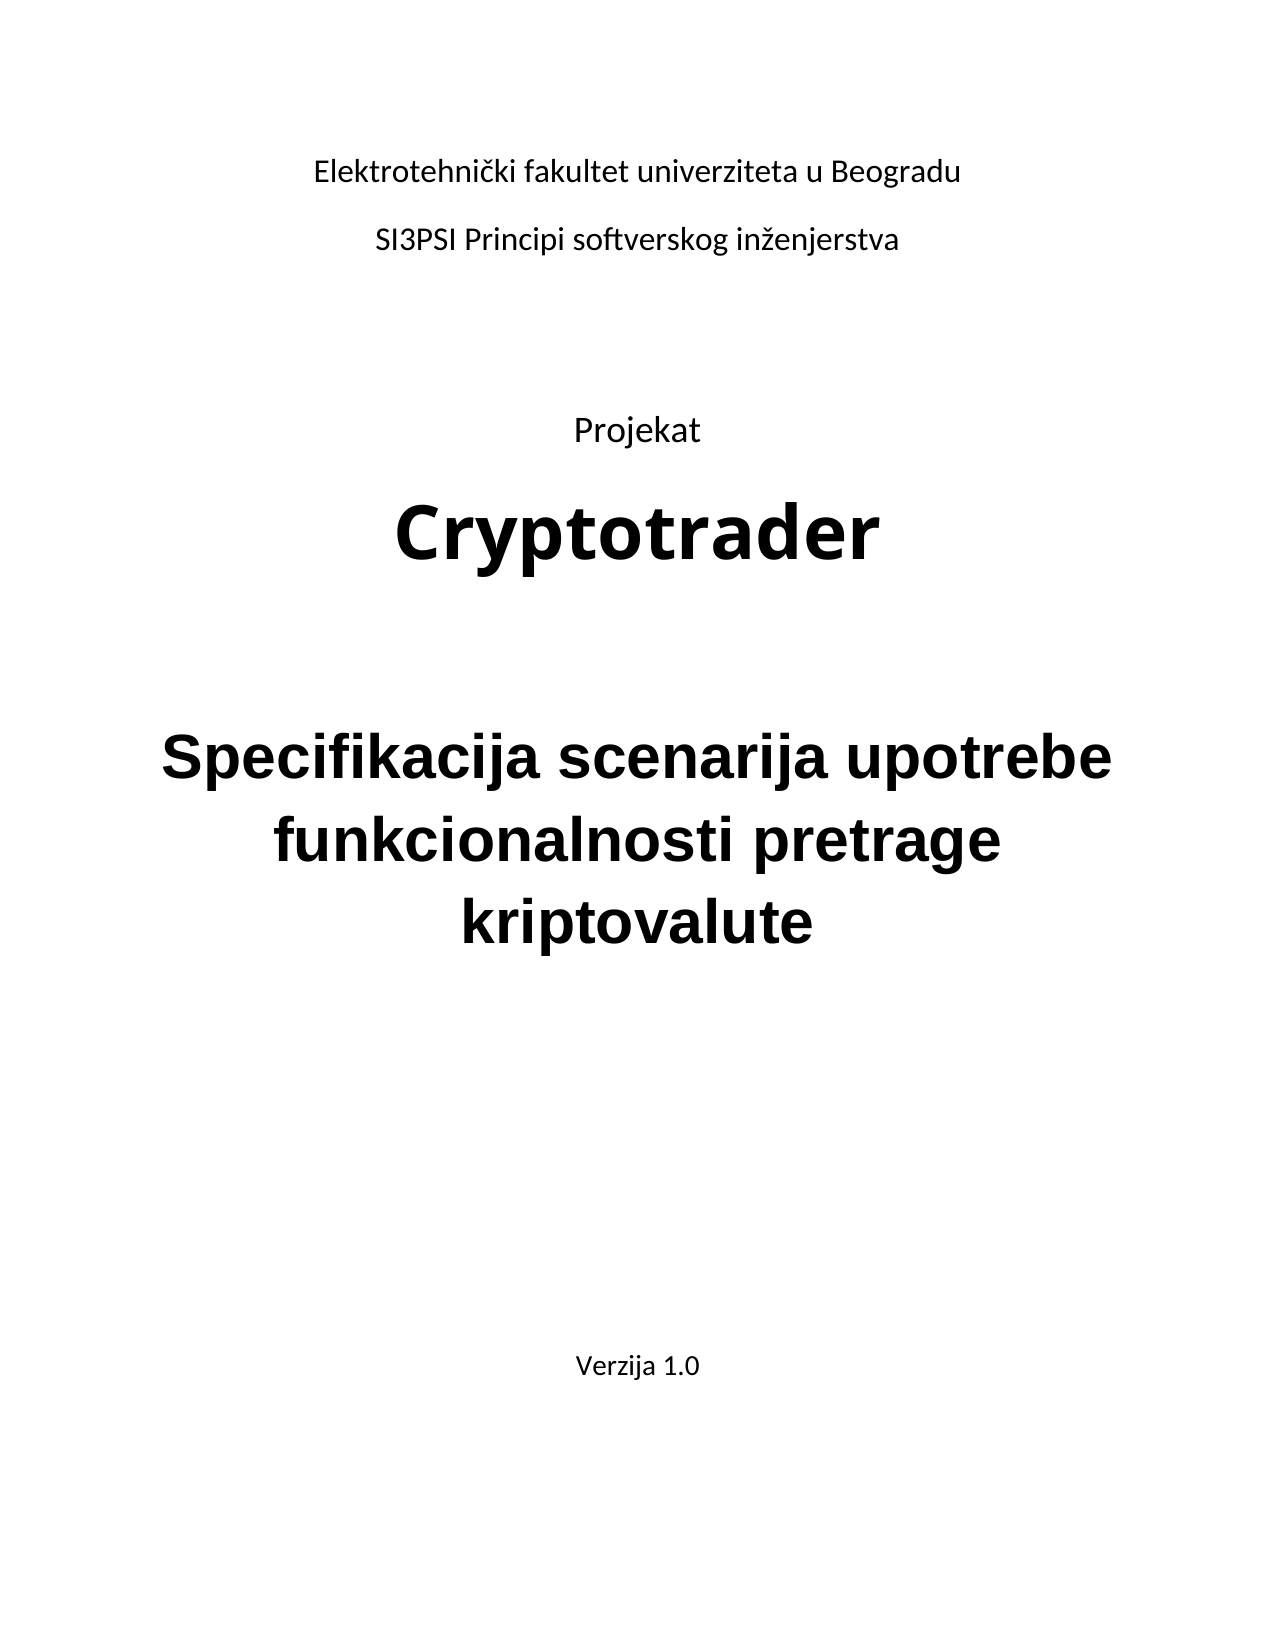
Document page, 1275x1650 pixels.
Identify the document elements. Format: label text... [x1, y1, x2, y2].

text Verzija 1.0 [150, 1347, 1125, 1383]
text Specifikacija scenarija upotrebe funkcionalnosti pretrage kriptovalute [150, 720, 1125, 957]
text Cryptotrader [150, 479, 1125, 582]
text Projekat [150, 406, 1125, 452]
text Elektrotehnički fakultet univerziteta u Beogradu [150, 150, 1125, 191]
text SI3PSI Principi softverskog inženjerstva [150, 218, 1125, 258]
